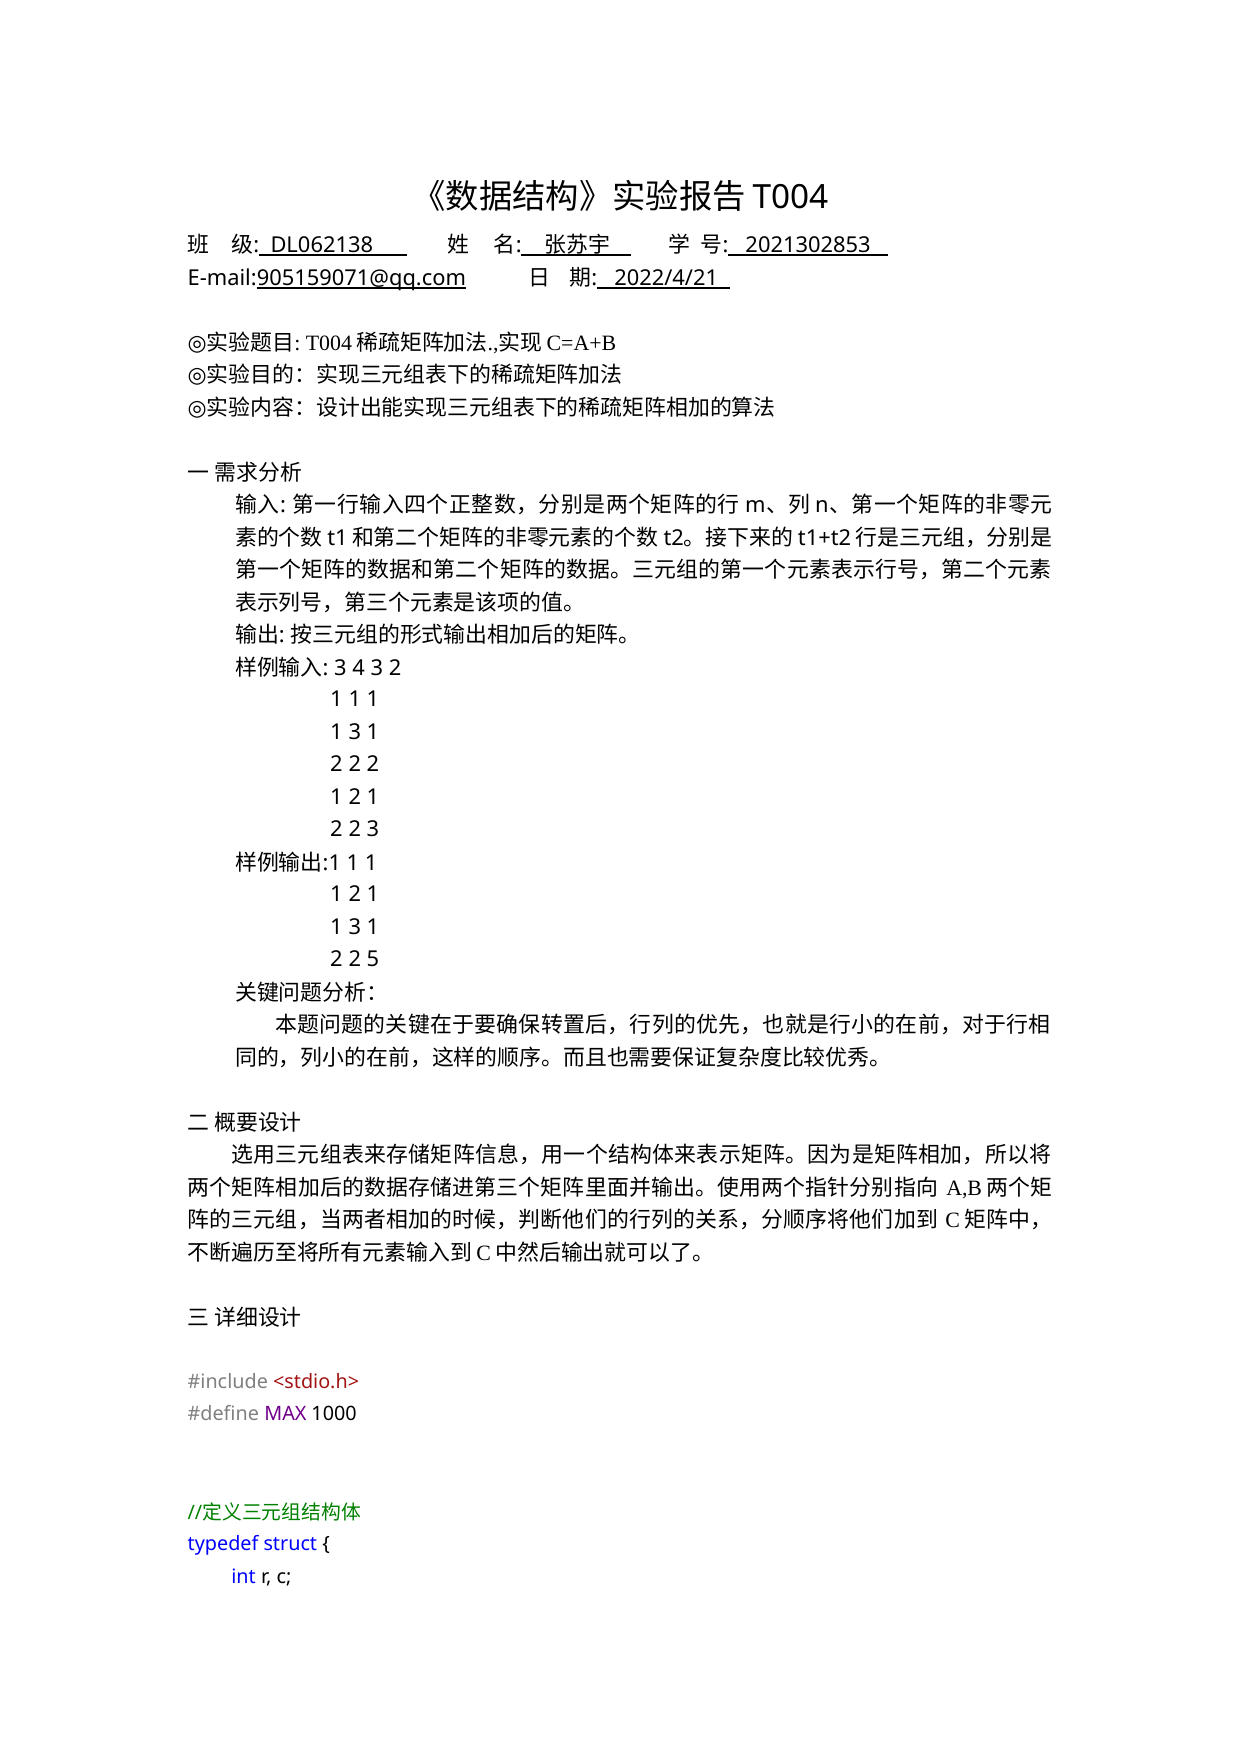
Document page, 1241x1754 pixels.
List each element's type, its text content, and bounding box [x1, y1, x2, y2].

text 样例输出:1 1 1 [235, 844, 1053, 877]
text #define MAX 1000 [187, 1397, 1053, 1429]
list 一 需求分析 [187, 454, 1053, 487]
text 本题问题的关键在于要确保转置后，行列的优先，也就是行小的在前，对于行相同的，列小的在前，这样的顺序。而且也需要保证复杂度比较优秀。 [235, 1007, 1053, 1072]
text 《数据结构》实验报告T004 [187, 162, 1053, 227]
text 二 概要设计 [187, 1104, 1053, 1137]
text 1 2 1 [235, 877, 1053, 909]
text 关键问题分析： [235, 974, 1053, 1007]
text 选用三元组表来存储矩阵信息，用一个结构体来表示矩阵。因为是矩阵相加，所以将两个矩阵相加后的数据存储进第三个矩阵里面并输出。使用两个指针分别指向A,B两个矩阵的三元组，当两者相加的时候，判断他们的行列的关系，分顺序将他们加到C矩阵中，不断遍历至将所有元素输入到C中然后输出就可以了。 [187, 1137, 1053, 1267]
text 1 2 1 [235, 779, 1053, 812]
text //定义三元组结构体 [187, 1494, 1053, 1527]
text 输入: 第一行输入四个正整数，分别是两个矩阵的行m、列n、第一个矩阵的非零元素的个数t1和第二个矩阵的非零元素的个数t2。接下来的t1+t2行是三元组，分别是第一个矩阵的数据和第二个矩阵的数据。三元组的第一个元素表示行号，第二个元素表示列号，第三个元素是该项的值。 [235, 487, 1053, 617]
text 2 2 3 [235, 812, 1053, 844]
text ◎实验目的：实现三元组表下的稀疏矩阵加法 [187, 357, 1053, 389]
text 班 级: DL062138 姓 名: 张苏宇 学 号: 2021302853 [187, 227, 1053, 259]
text ◎实验内容：设计出能实现三元组表下的稀疏矩阵相加的算法 [187, 389, 1053, 422]
text 样例输入: 3 4 3 2 [235, 649, 1053, 682]
text int r, c; [187, 1559, 1053, 1592]
text 2 2 5 [235, 942, 1053, 974]
text 输出: 按三元组的形式输出相加后的矩阵。 [235, 617, 1053, 649]
text typedef struct { [187, 1527, 1053, 1559]
text 1 1 1 [235, 682, 1053, 714]
text E-mail:905159071@qq.com 日 期: 2022/4/21 [187, 259, 1053, 292]
text 三 详细设计 [187, 1299, 1053, 1332]
text 1 3 1 [235, 714, 1053, 747]
text 1 3 1 [235, 909, 1053, 942]
text ◎实验题目: T004稀疏矩阵加法.,实现C=A+B [187, 324, 1053, 357]
text #include <stdio.h> [187, 1364, 1053, 1397]
text 2 2 2 [235, 747, 1053, 779]
